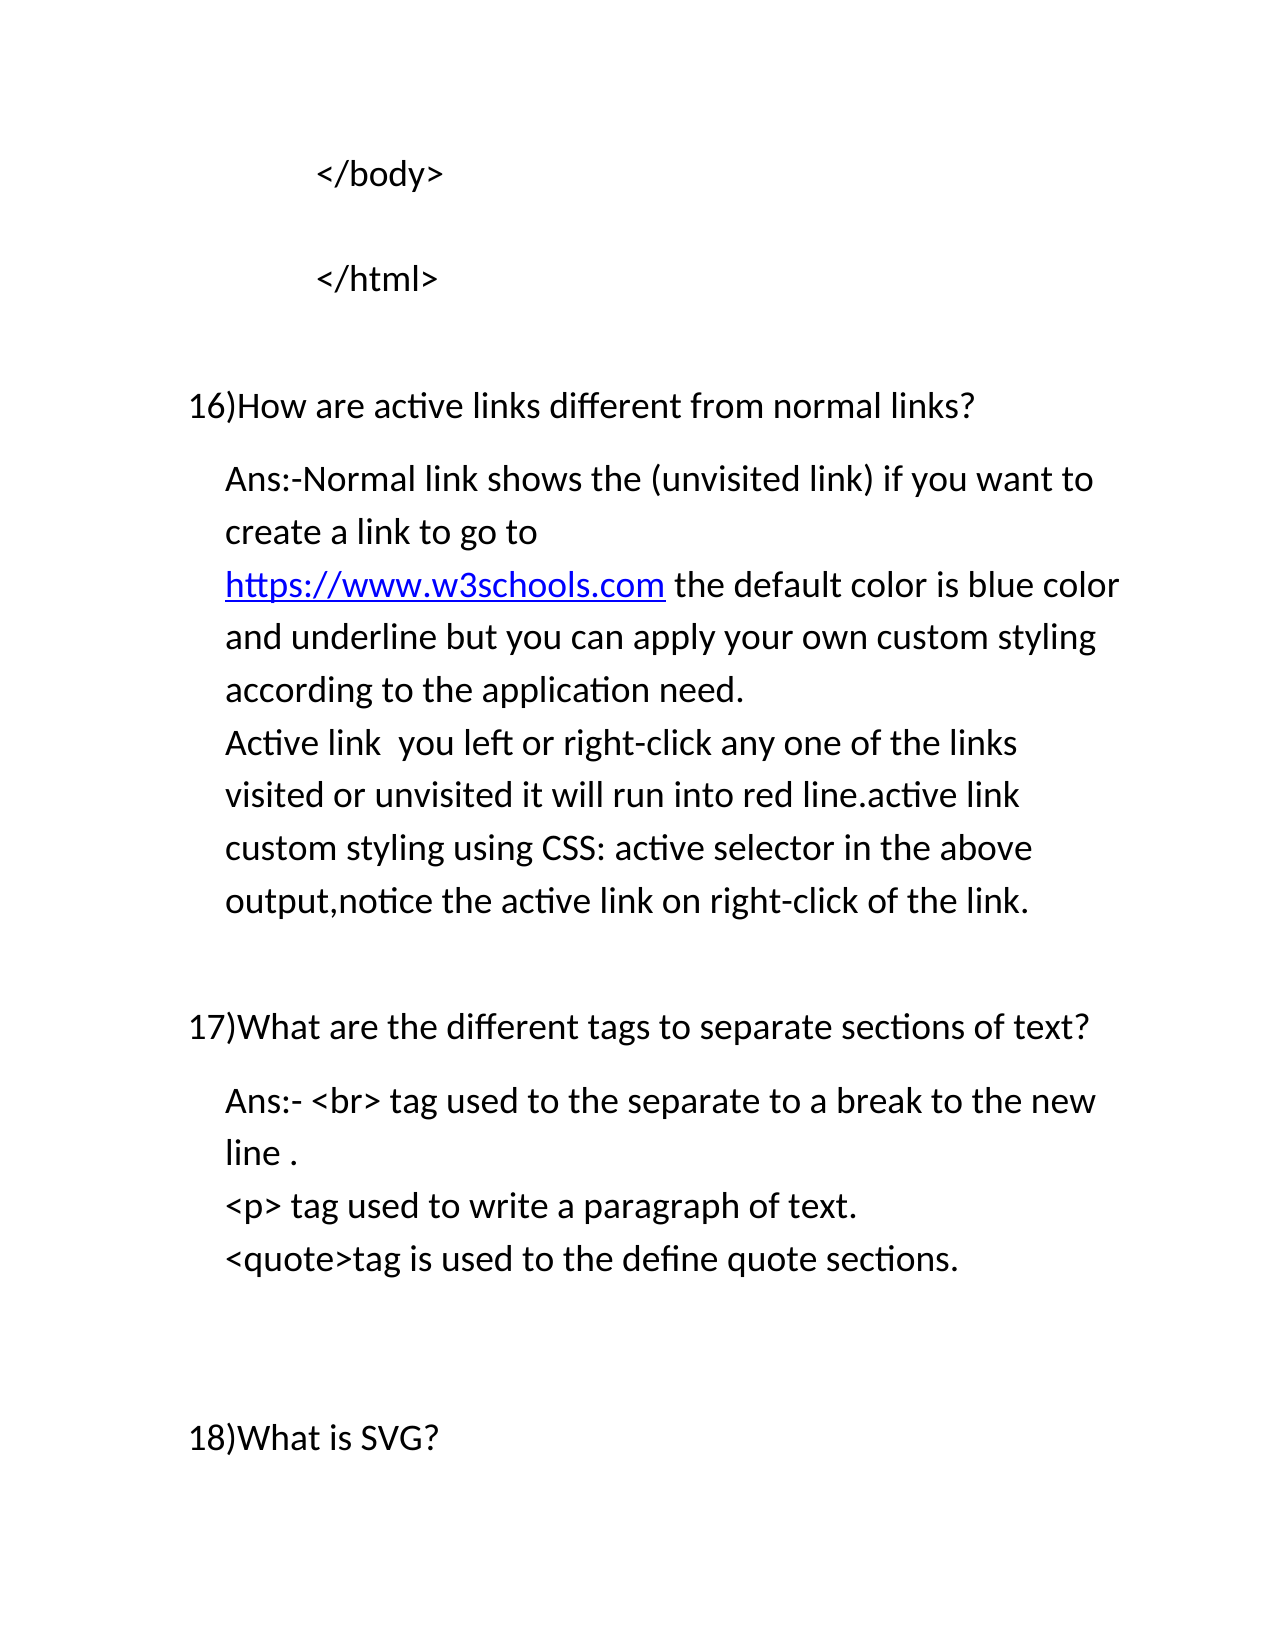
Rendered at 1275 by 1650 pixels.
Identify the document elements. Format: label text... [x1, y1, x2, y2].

list Ans:-Normal link shows the (unvisited link) if you want to create a link to go to [225, 455, 1125, 554]
list <quote>tag is used to the define quote sections. [225, 1235, 1125, 1281]
list </html> [316, 255, 1125, 301]
text 16)How are active links different from normal links? [187, 382, 1125, 427]
text 17)What are the different tags to separate sections of text? [187, 1003, 1125, 1049]
list Active link you left or right-click any one of the links visited or unvisited it will run into red line.active link custom styling using CSS: active selector in the above output,notice the active link on right-click of the link. [225, 719, 1125, 923]
list </body> [316, 150, 1125, 196]
list https://www.w3schools.com the default color is blue color and underline but you can apply your own custom styling according to the application need. [225, 561, 1125, 712]
text 18)What is SVG? [187, 1414, 1125, 1459]
list Ans:- <br> tag used to the separate to a break to the new line . [225, 1077, 1125, 1175]
list <p> tag used to write a paragraph of text. [225, 1182, 1125, 1228]
